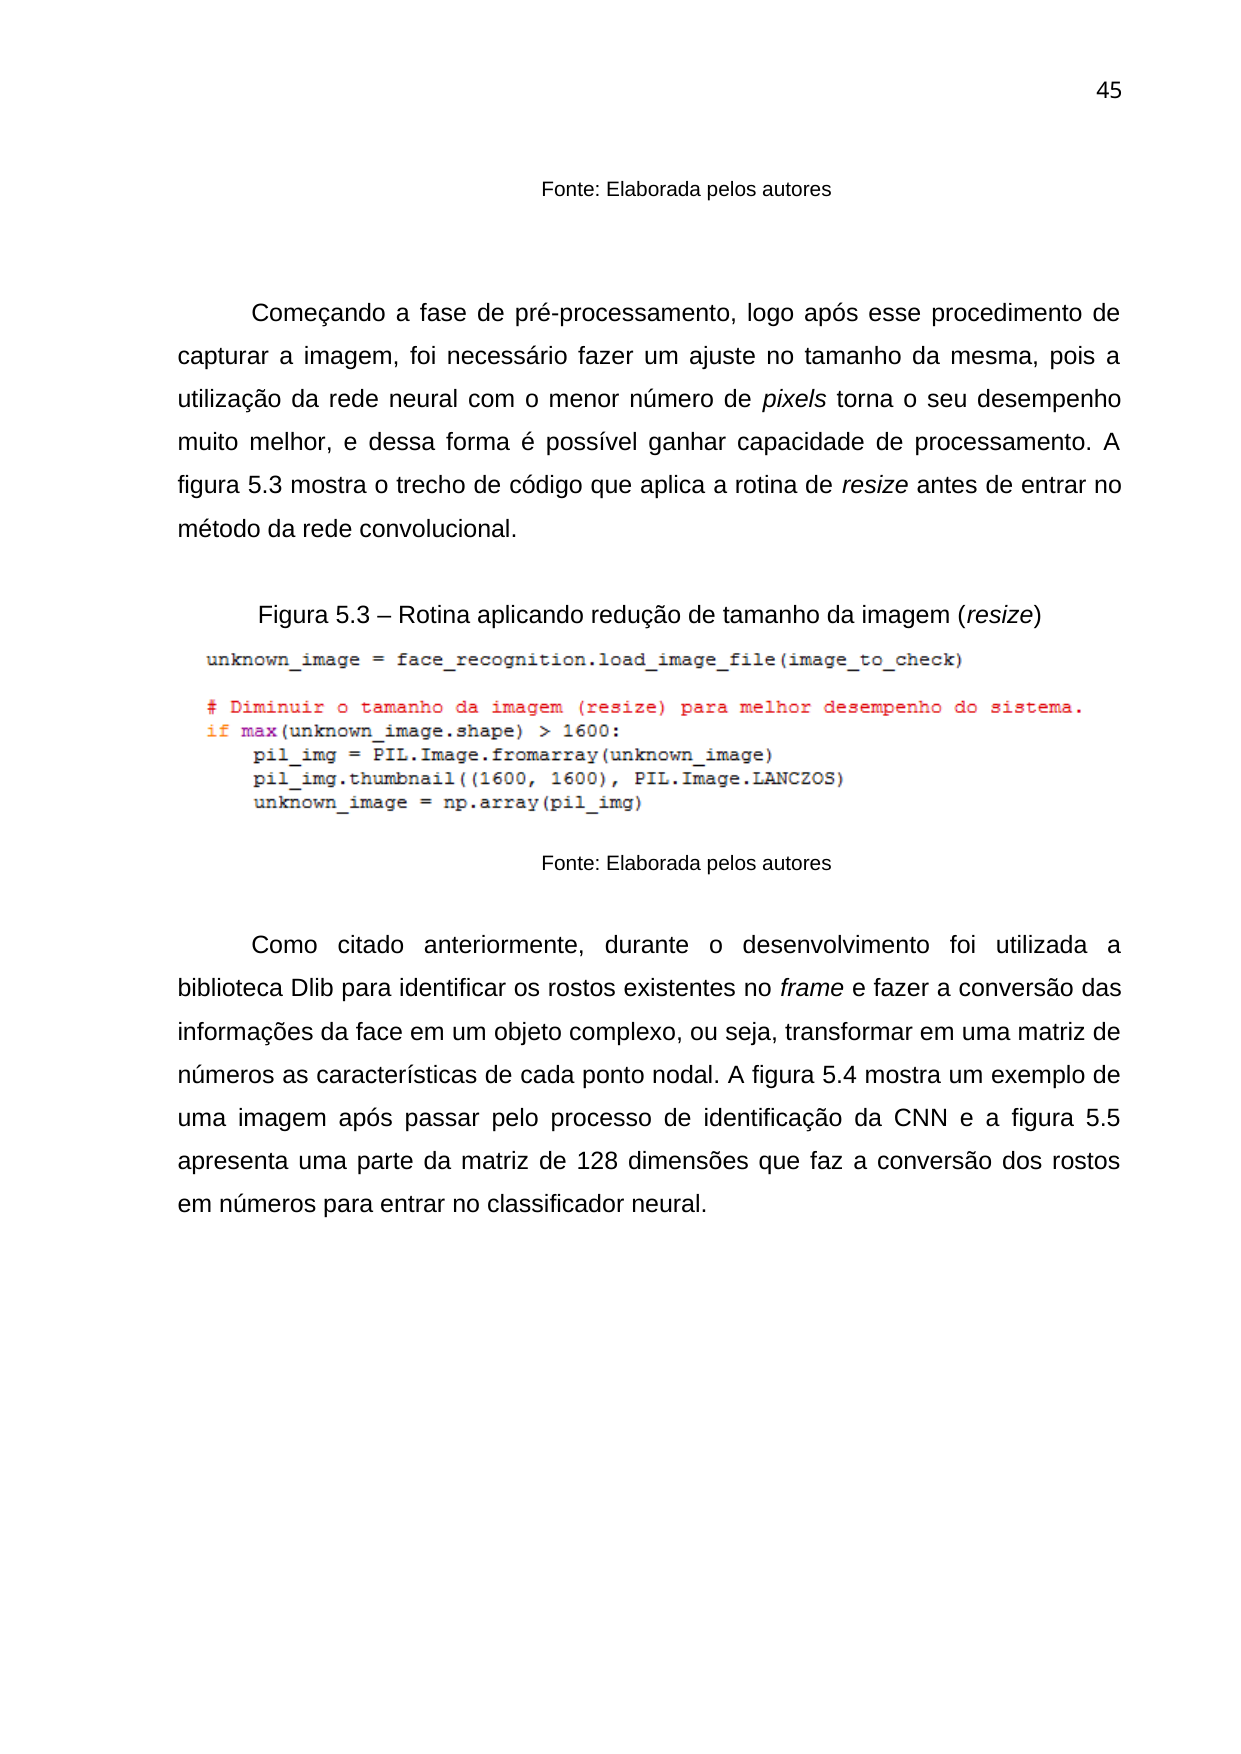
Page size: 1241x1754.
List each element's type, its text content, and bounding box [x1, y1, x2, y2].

text Começando a fase de pré-processamento, logo após esse procedimento de capturar a imagem, foi necessário fazer um ajuste no tamanho da mesma, pois a utilização da rede neural com o menor número de pixels torna o seu desempenho muito melhor, e dessa forma é possível ganhar capacidade de processamento. A figura 5.3 mostra o trecho de código que aplica a rotina de resize antes de entrar no método da rede convolucional. [177, 298, 1122, 542]
text Fonte: Elaborada pelos autores [177, 851, 1122, 875]
text Fonte: Elaborada pelos autores [177, 177, 1122, 201]
text Figura 5.3 – Rotina aplicando redução de tamanho da imagem (resize) [177, 600, 1122, 628]
picture [199, 649, 1100, 826]
text Como citado anteriormente, durante o desenvolvimento foi utilizada a biblioteca Dlib para identificar os rostos existentes no frame e fazer a conversão das informações da face em um objeto complexo, ou seja, transformar em uma matriz de números as características de cada ponto nodal. A figura 5.4 mostra um exemplo de uma imagem após passar pelo processo de identificação da CNN e a figura 5.5 apresenta uma parte da matriz de 128 dimensões que faz a conversão dos rostos em números para entrar no classificador neural. [177, 930, 1122, 1218]
